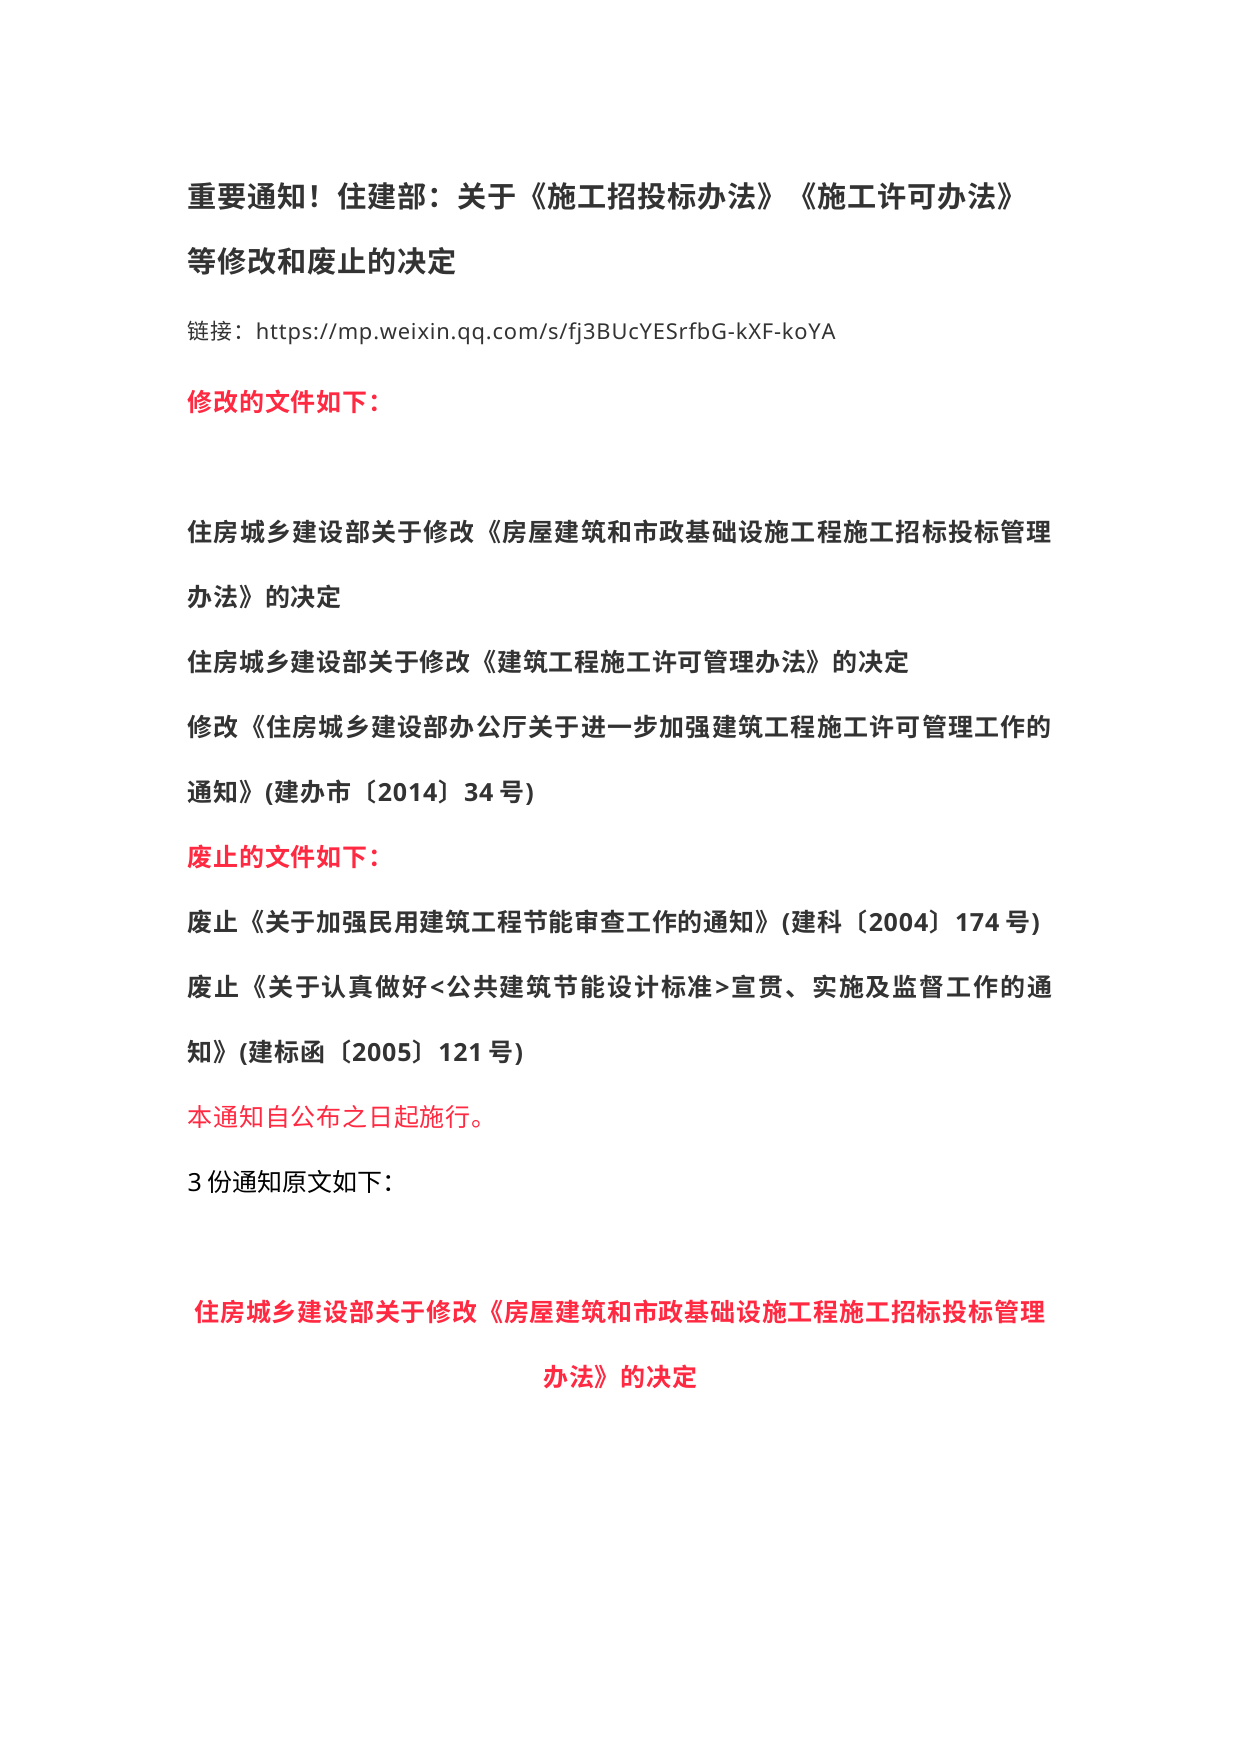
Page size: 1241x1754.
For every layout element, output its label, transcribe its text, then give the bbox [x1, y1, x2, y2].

text 本通知自公布之日起施行。 [187, 1083, 1053, 1148]
text 修改的文件如下： [187, 368, 1053, 498]
text 住房城乡建设部关于修改《房屋建筑和市政基础设施工程施工招标投标管理办法》的决定 [187, 498, 1053, 628]
text 住房城乡建设部关于修改《房屋建筑和市政基础设施工程施工招标投标管理办法》的决定 [187, 1278, 1053, 1408]
text 3份通知原文如下： [187, 1148, 1053, 1213]
text 废止《关于加强民用建筑工程节能审查工作的通知》(建科〔2004〕174号) [187, 888, 1053, 953]
text 废止的文件如下： [187, 823, 1053, 888]
text 住房城乡建设部关于修改《建筑工程施工许可管理办法》的决定 [187, 628, 1053, 693]
text 重要通知！住建部：关于《施工招投标办法》《施工许可办法》等修改和废止的决定 [187, 162, 1053, 292]
text 链接：https://mp.weixin.qq.com/s/fj3BUcYESrfbG-kXF-koYA [187, 314, 1053, 346]
text 废止《关于认真做好<公共建筑节能设计标准>宣贯、实施及监督工作的通知》(建标函〔2005〕121号) [187, 953, 1053, 1083]
text 修改《住房城乡建设部办公厅关于进一步加强建筑工程施工许可管理工作的通知》(建办市〔2014〕34号) [187, 693, 1053, 823]
